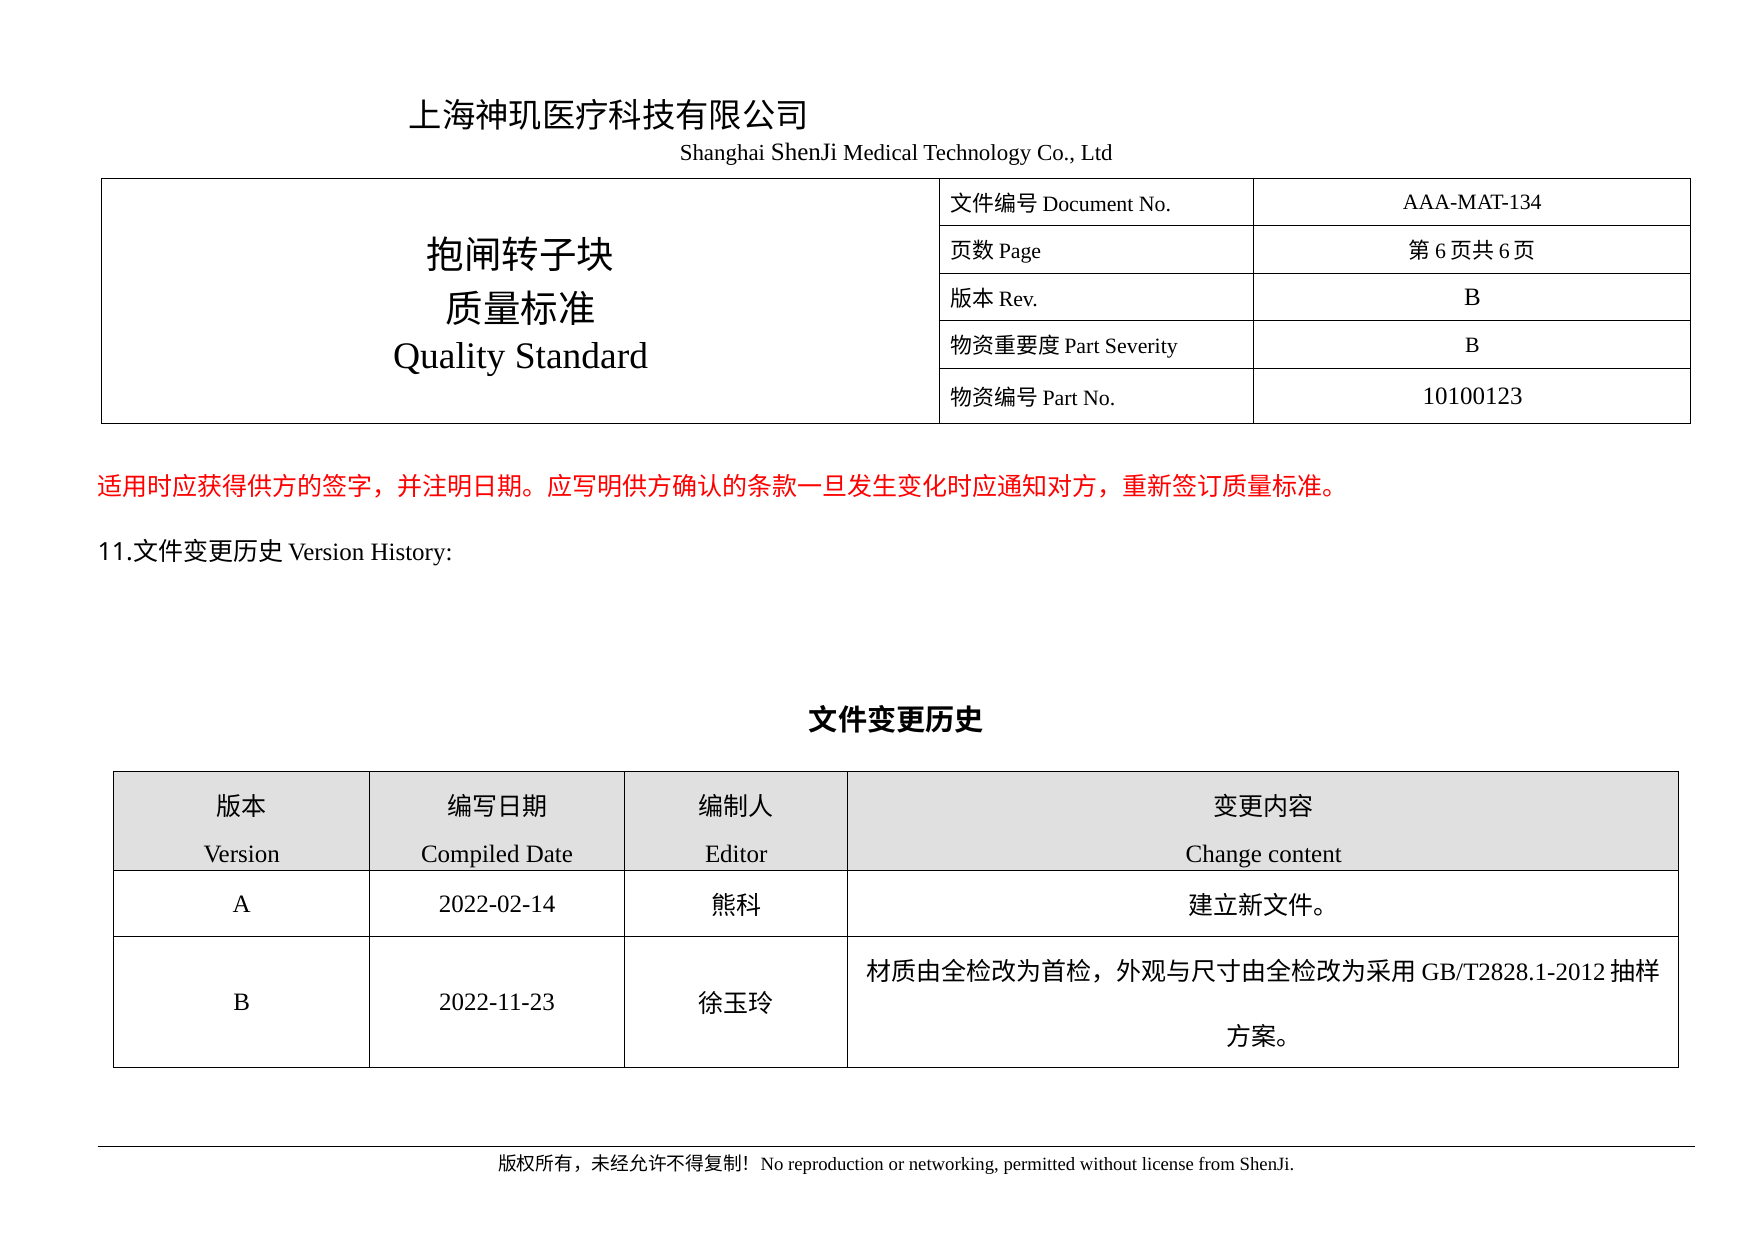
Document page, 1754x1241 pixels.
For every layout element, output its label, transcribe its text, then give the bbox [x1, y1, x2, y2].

table_header 编写日期 Compiled Date [370, 772, 624, 870]
table_cell A [114, 871, 369, 936]
table_cell B [114, 937, 369, 1067]
text 11.文件变更历史Version History: [97, 517, 1695, 582]
table_cell 徐玉玲 [625, 937, 847, 1067]
table_cell 2022-02-14 [370, 871, 624, 936]
table_cell 建立新文件。 [848, 871, 1678, 936]
table_cell 材质由全检改为首检，外观与尺寸由全检改为采用GB/T2828.1-2012抽样方案。 [848, 937, 1678, 1067]
table_header 编制人 Editor [625, 772, 847, 870]
table_cell 熊科 [625, 871, 847, 936]
table_header 版本 Version [114, 772, 369, 870]
table_header 变更内容 Change content [848, 772, 1678, 870]
table_cell 2022-11-23 [370, 937, 624, 1067]
text 适用时应获得供方的签字，并注明日期。应写明供方确认的条款一旦发生变化时应通知对方，重新签订质量标准。 [97, 452, 1711, 517]
text 文件变更历史 [97, 685, 1695, 750]
